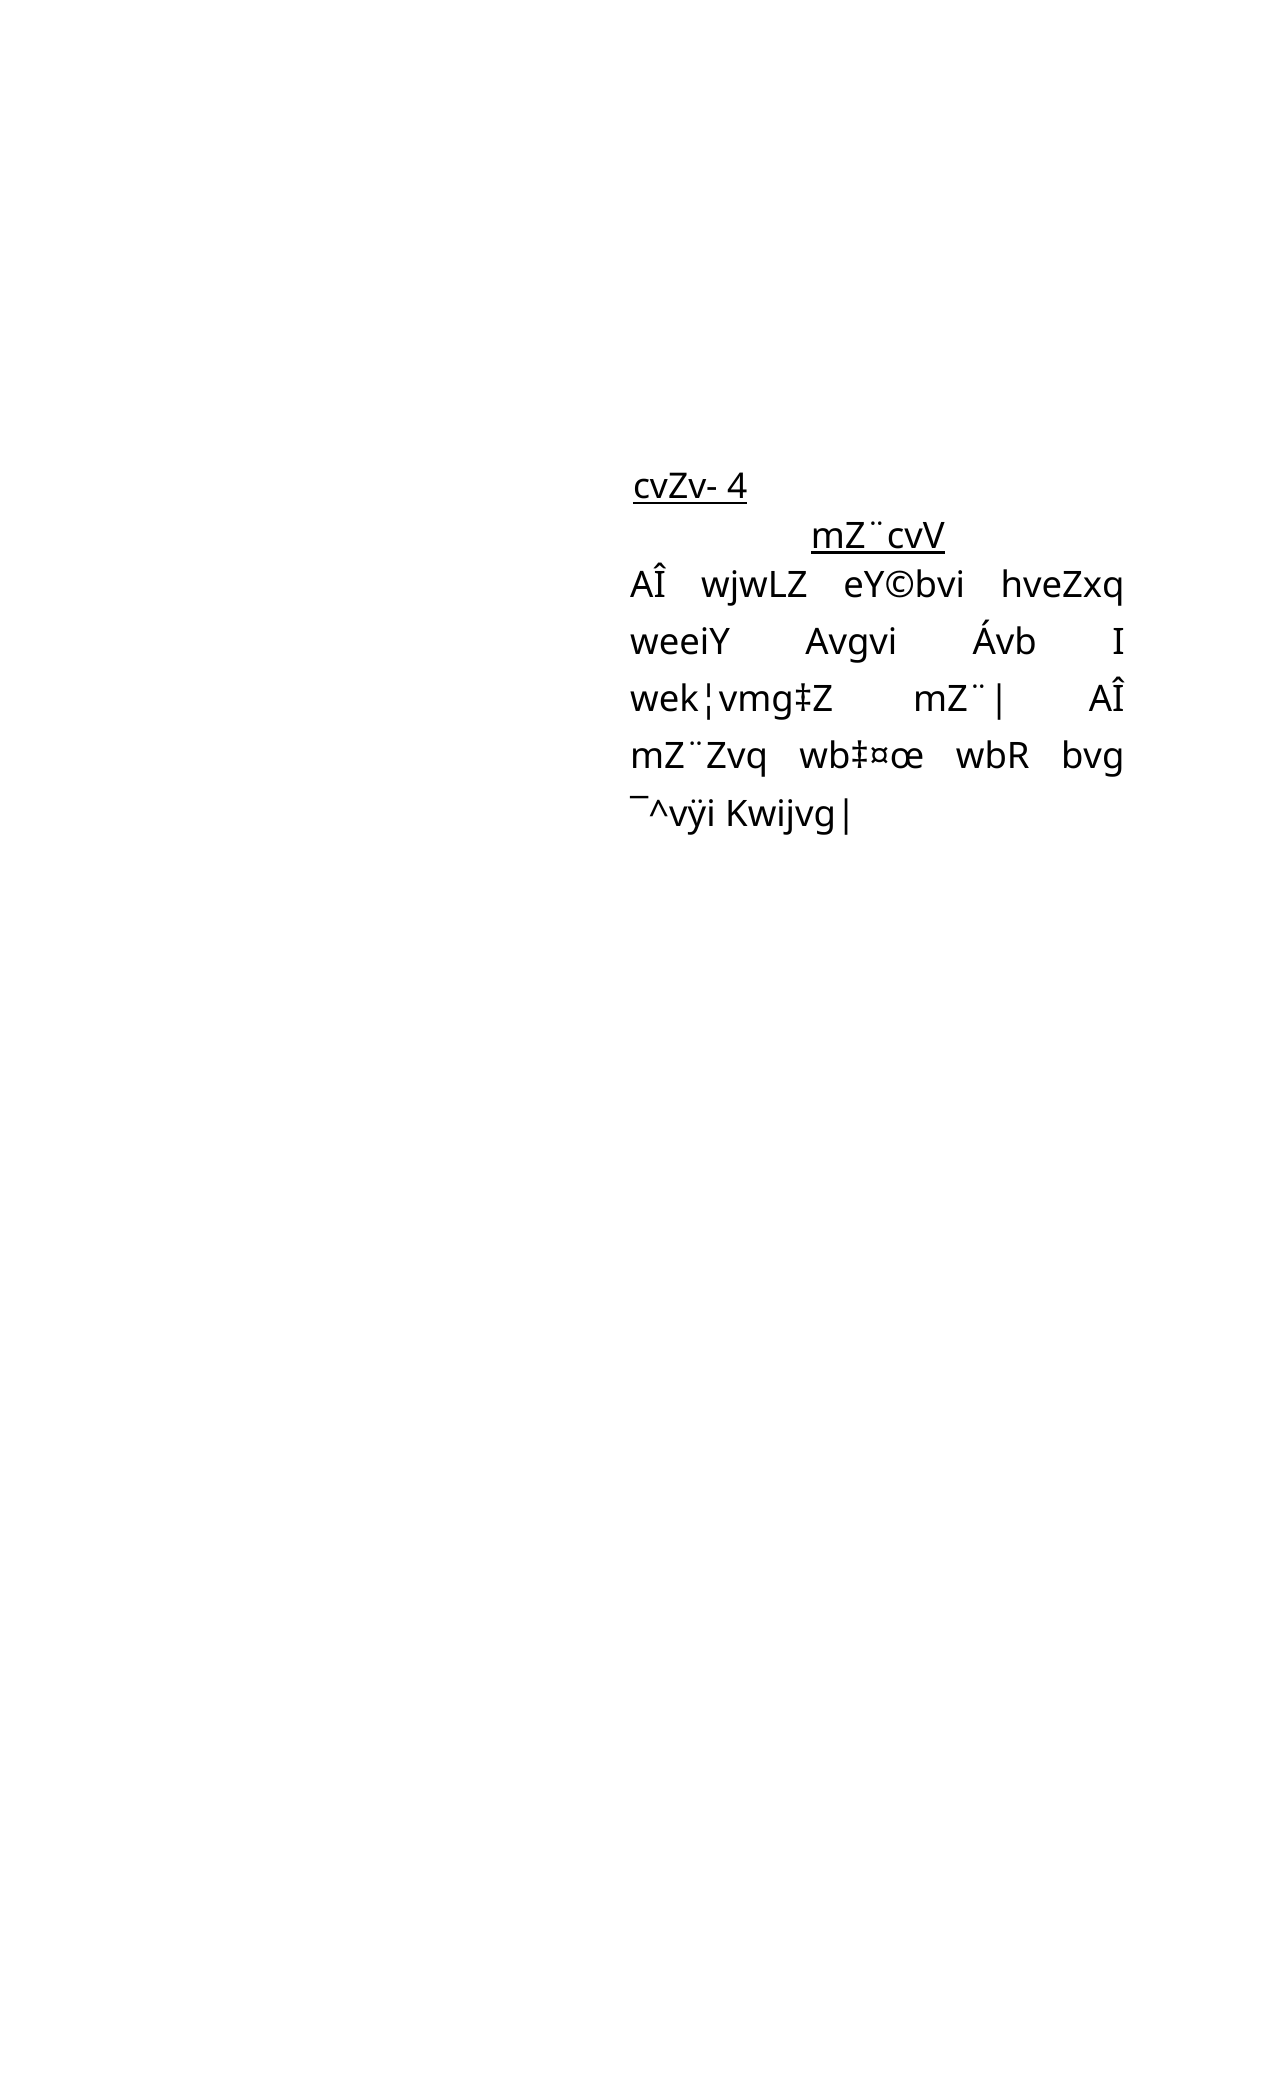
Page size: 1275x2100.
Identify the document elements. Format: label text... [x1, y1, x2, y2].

text mZ¨cvV [555, 509, 1125, 559]
text AÎ wjwLZ eY©bvi hveZxq weeiY Avgvi Ávb I wek¦vmg‡Z mZ¨| AÎ mZ¨Zvq wb‡¤œ wbR bvg ¯^vÿi Kwijvg| [630, 559, 1125, 837]
